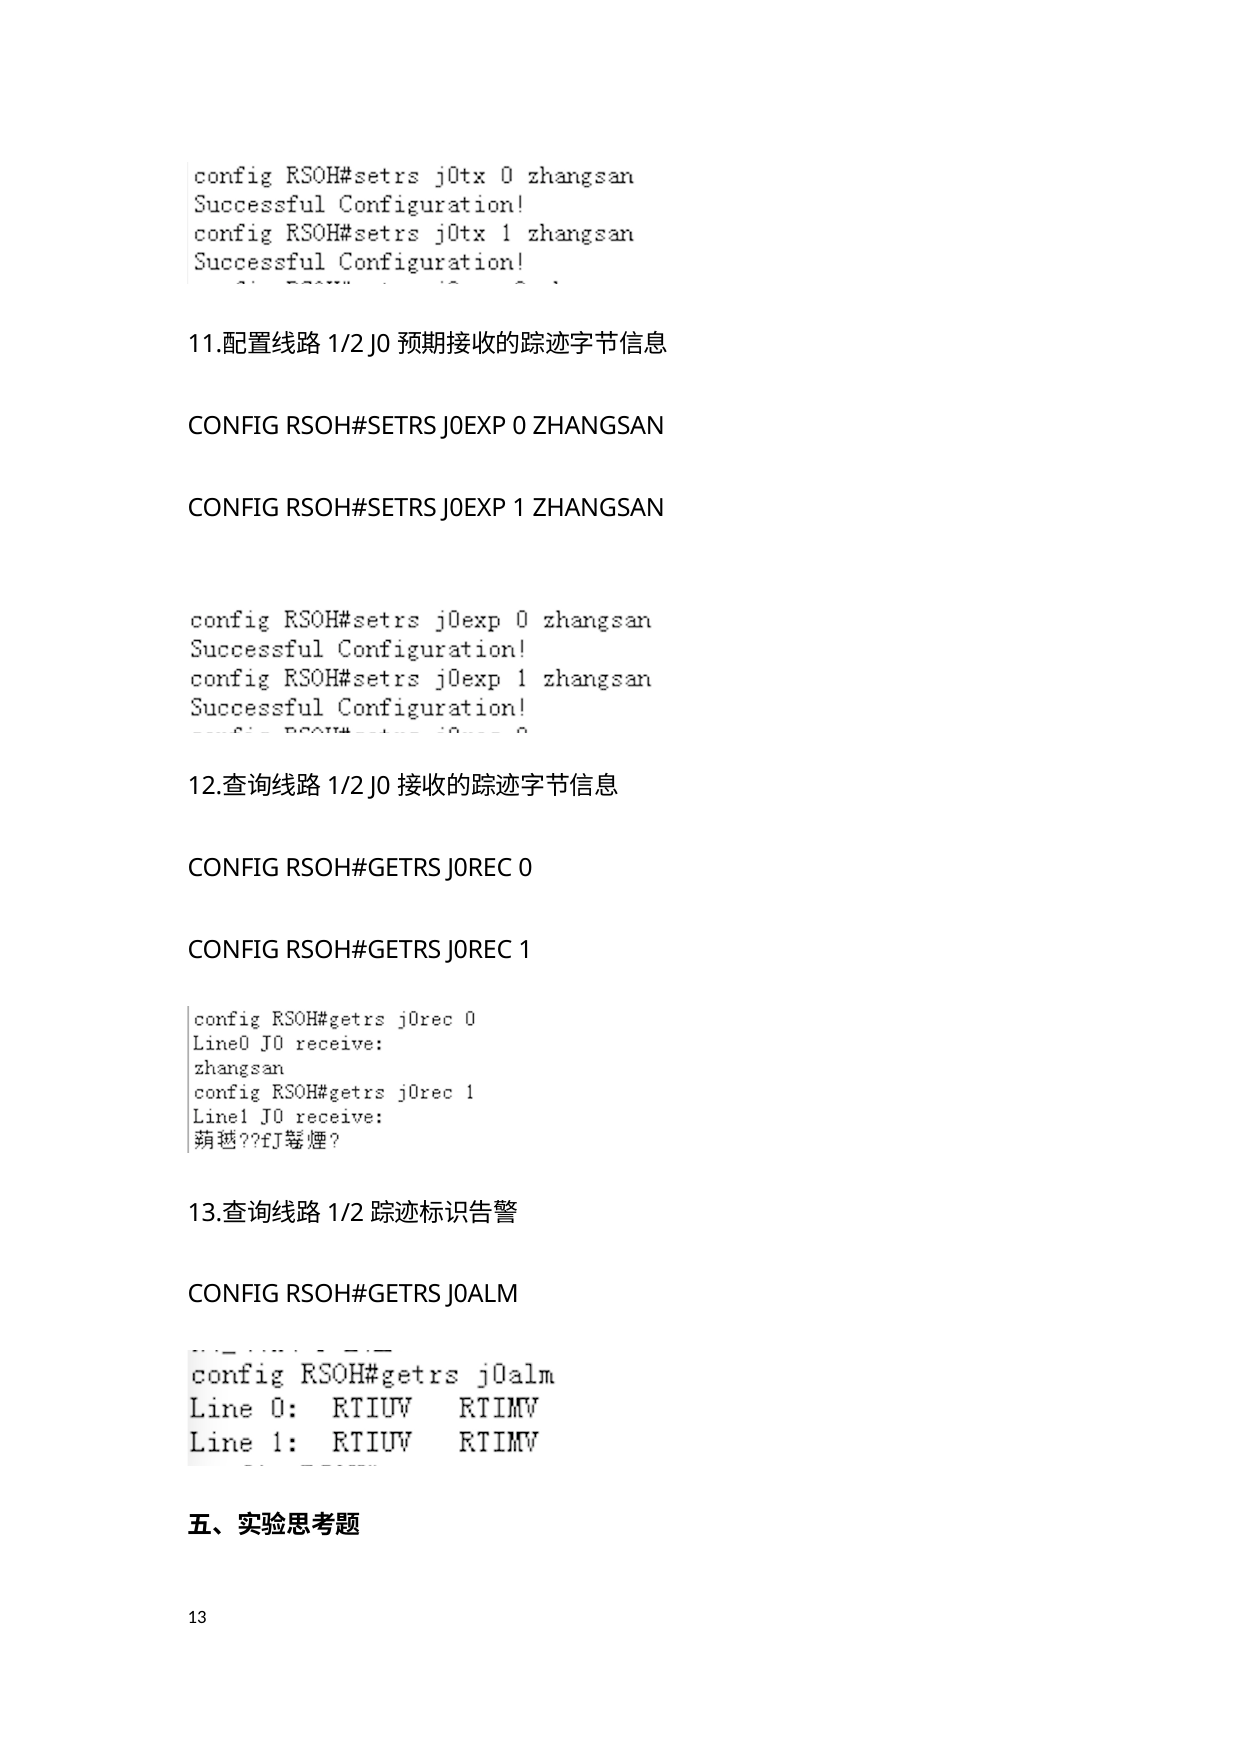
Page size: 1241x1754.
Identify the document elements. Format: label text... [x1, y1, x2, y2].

picture [187, 1350, 585, 1466]
picture [187, 605, 692, 733]
text 13.查询线路 1/2 踪迹标识告警 [187, 1178, 1053, 1243]
picture [187, 162, 671, 284]
text config RSOH#setrs j0exp 0 zhangsan [187, 392, 1053, 457]
text 12.查询线路 1/2 J0 接收的踪迹字节信息 [187, 751, 1053, 816]
text config RSOH#getrs j0rec 1 [187, 916, 1053, 981]
text config RSOH#getrs j0alm [187, 1261, 1053, 1326]
text config RSOH#getrs j0rec 0 [187, 834, 1053, 899]
picture [187, 1006, 505, 1153]
text 五、实验思考题 [187, 1490, 1053, 1555]
text 11.配置线路 1/2 J0 预期接收的踪迹字节信息 [187, 309, 1053, 374]
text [187, 162, 1053, 292]
